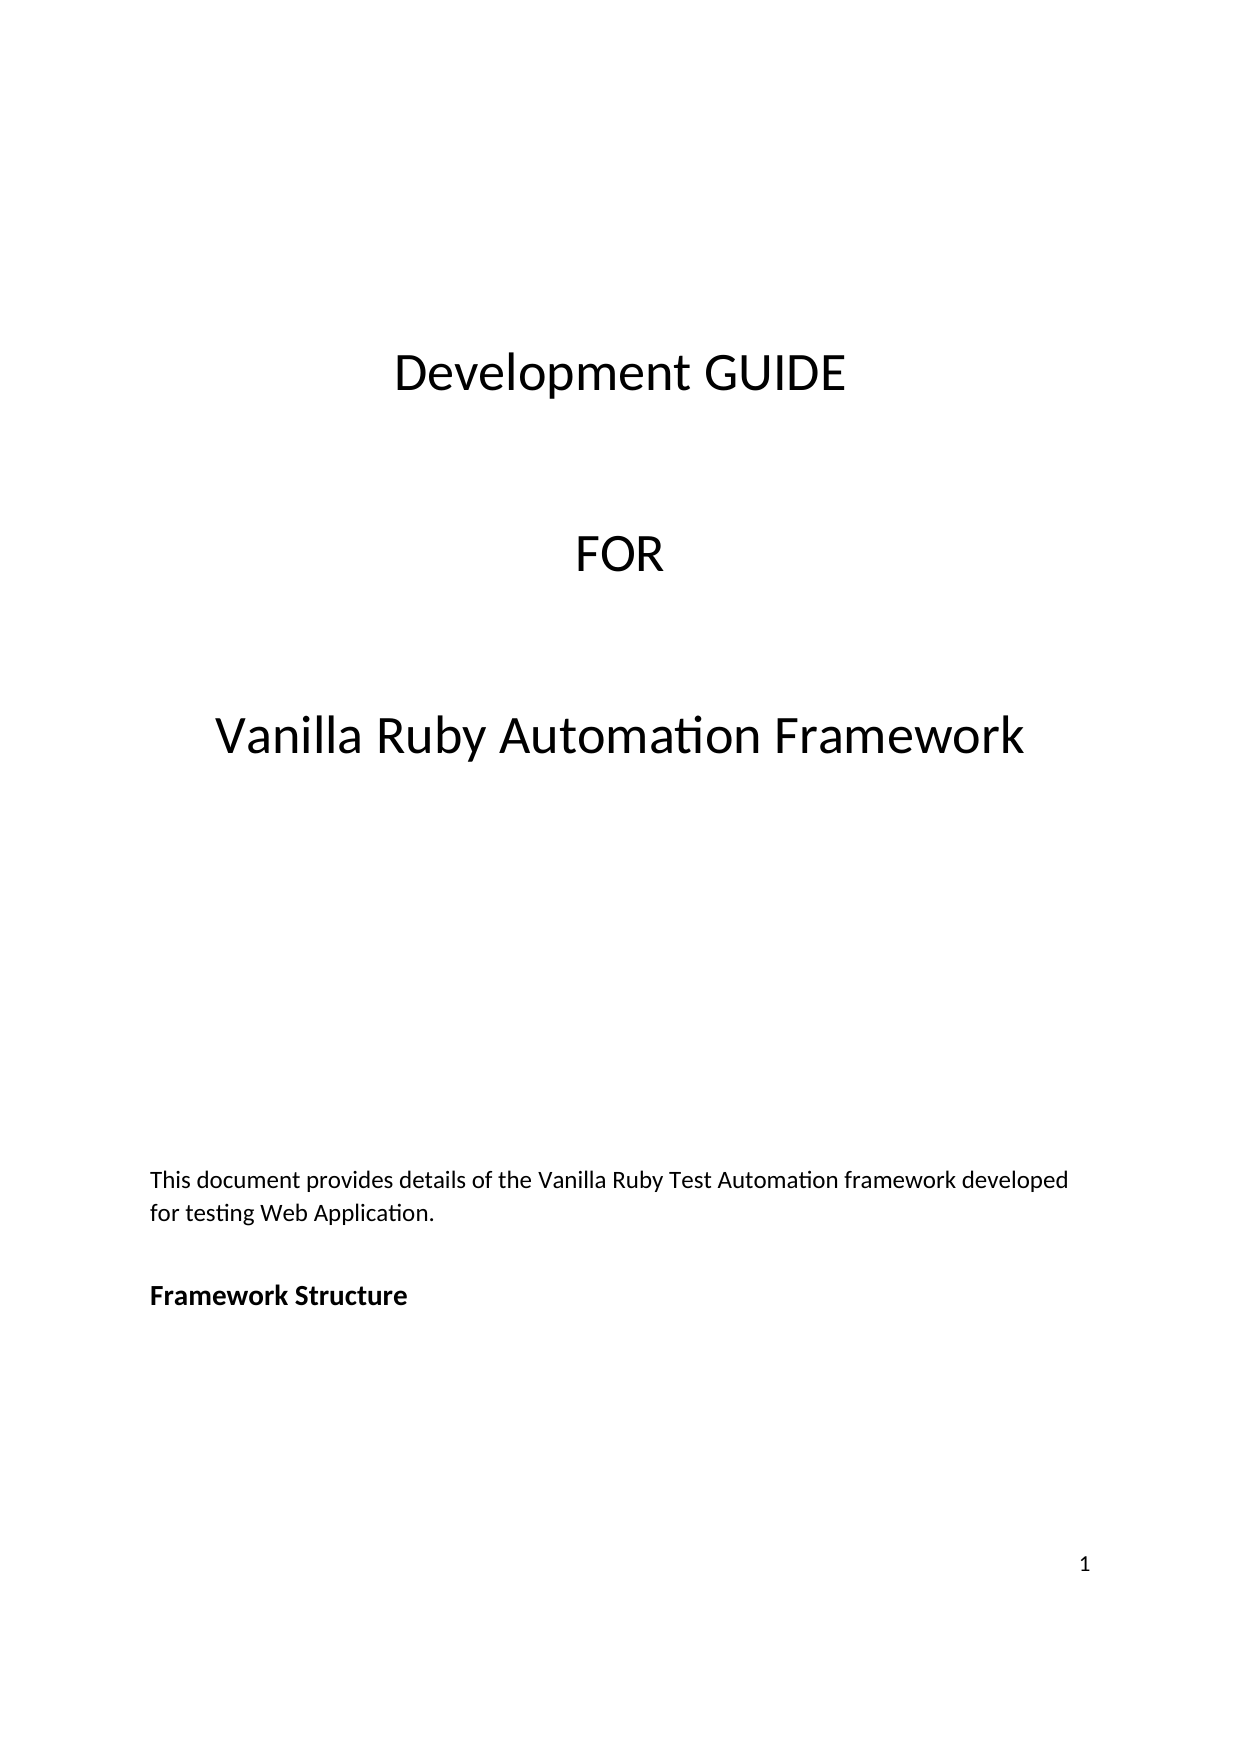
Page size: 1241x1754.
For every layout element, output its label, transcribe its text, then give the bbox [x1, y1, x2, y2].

text Development GUIDE [150, 337, 1090, 404]
text Vanilla Ruby Automation Framework [150, 701, 1090, 767]
text FOR [150, 519, 1090, 585]
text Framework Structure [150, 1277, 1090, 1312]
text This document provides details of the Vanilla Ruby Test Automation framework developed for testing Web Application. [150, 1164, 1090, 1227]
